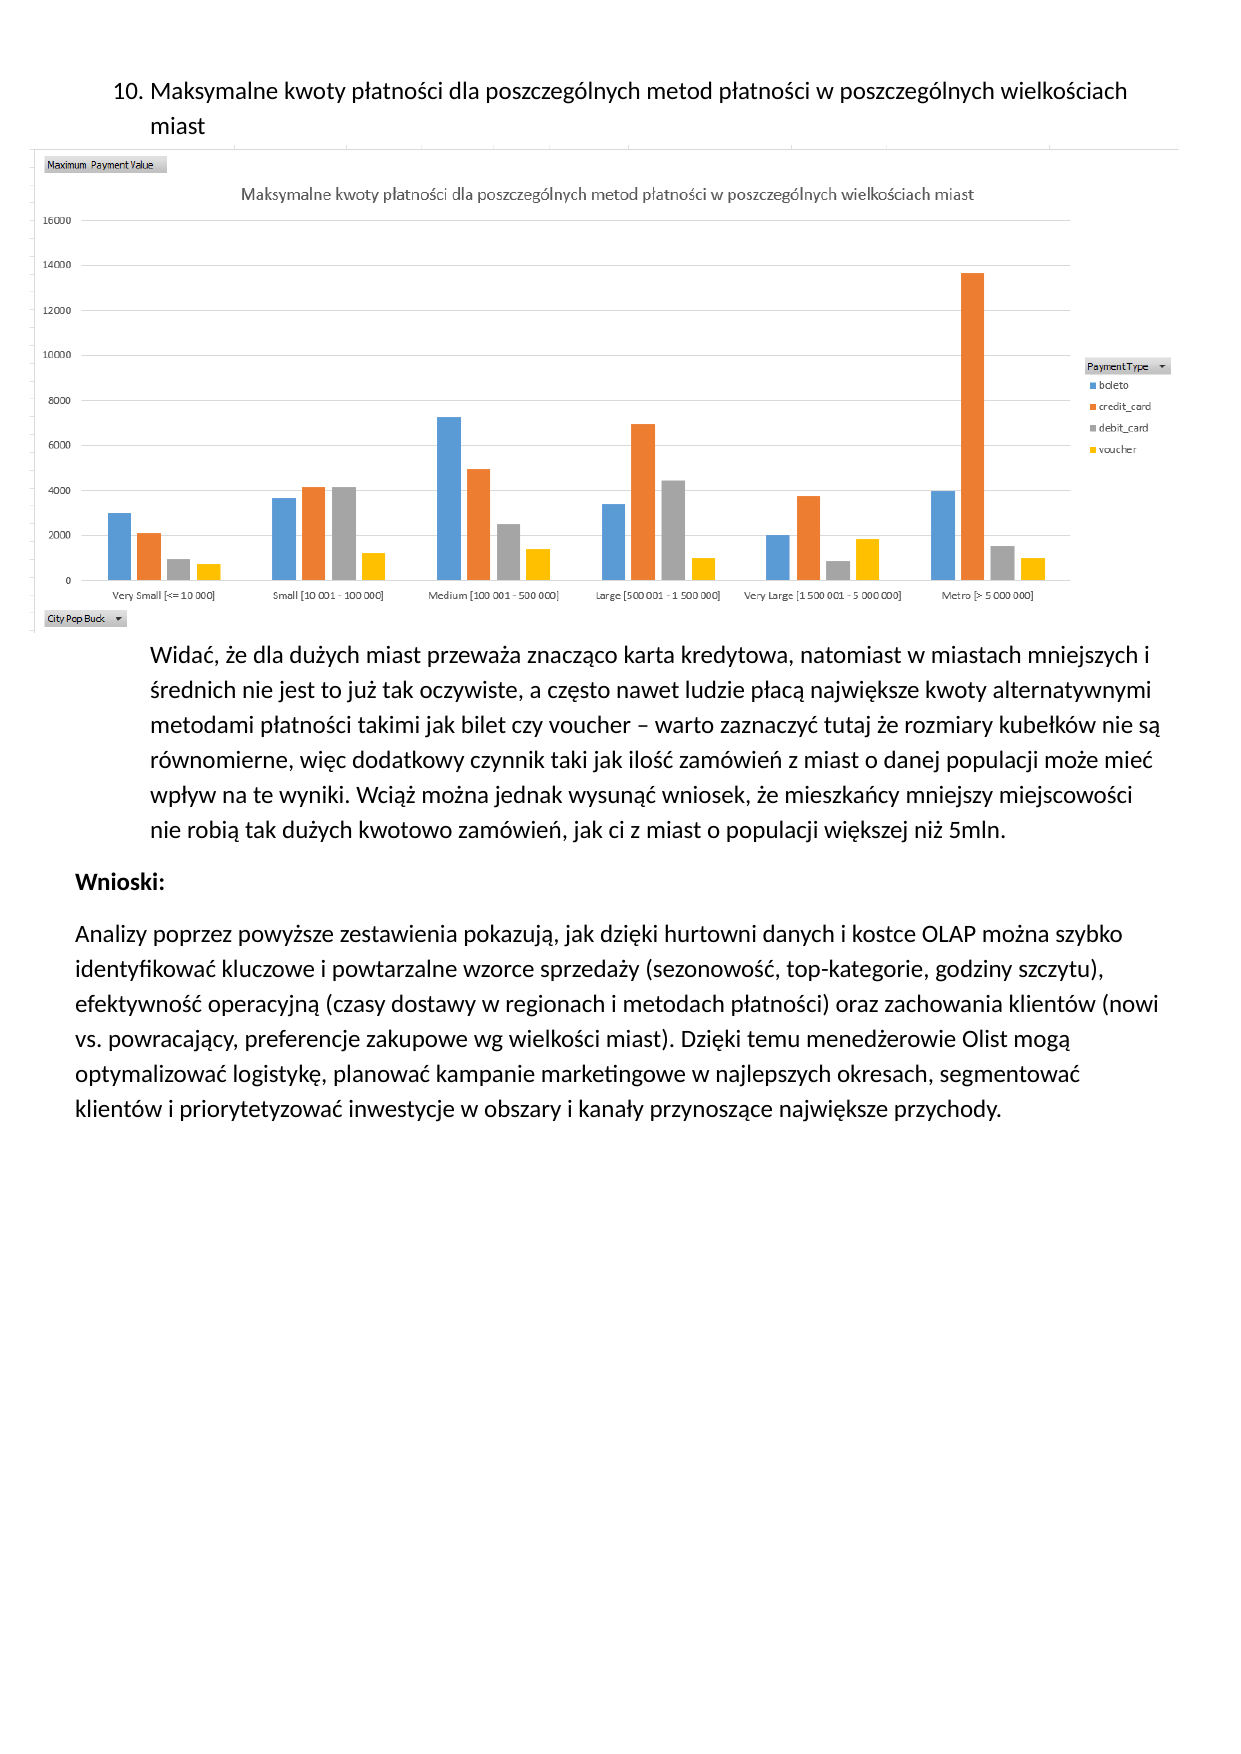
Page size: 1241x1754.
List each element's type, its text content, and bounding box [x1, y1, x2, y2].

list Maksymalne kwoty płatności dla poszczególnych metod płatności w poszczególnych wielkościach miast [112, 75, 1165, 141]
text Wnioski: [75, 866, 1165, 897]
list Widać, że dla dużych miast przeważa znacząco karta kredytowa, natomiast w miastach mniejszych i średnich nie jest to już tak oczywiste, a często nawet ludzie płacą największe kwoty alternatywnymi metodami płatności takimi jak bilet czy voucher – warto zaznaczyć tutaj że rozmiary kubełków nie są równomierne, więc dodatkowy czynnik taki jak ilość zamówień z miast o danej populacji może mieć wpływ na te wyniki. Wciąż można jednak wysunąć wniosek, że mieszkańcy mniejszy miejscowości nie robią tak dużych kwotowo zamówień, jak ci z miast o populacji większej niż 5mln. [150, 633, 1165, 845]
text Analizy poprzez powyższe zestawienia pokazują, jak dzięki hurtowni danych i kostce OLAP można szybko identyfikować kluczowe i powtarzalne wzorce sprzedaży (sezonowość, top-kategorie, godziny szczytu), efektywność operacyjną (czasy dostawy w regionach i metodach płatności) oraz zachowania klientów (nowi vs. powracający, preferencje zakupowe wg wielkości miast). Dzięki temu menedżerowie Olist mogą optymalizować logistykę, planować kampanie marketingowe w najlepszych okresach, segmentować klientów i priorytetyzować inwestycje w obszary i kanały przynoszące największe przychody. [75, 918, 1165, 1123]
picture [28, 145, 1179, 633]
